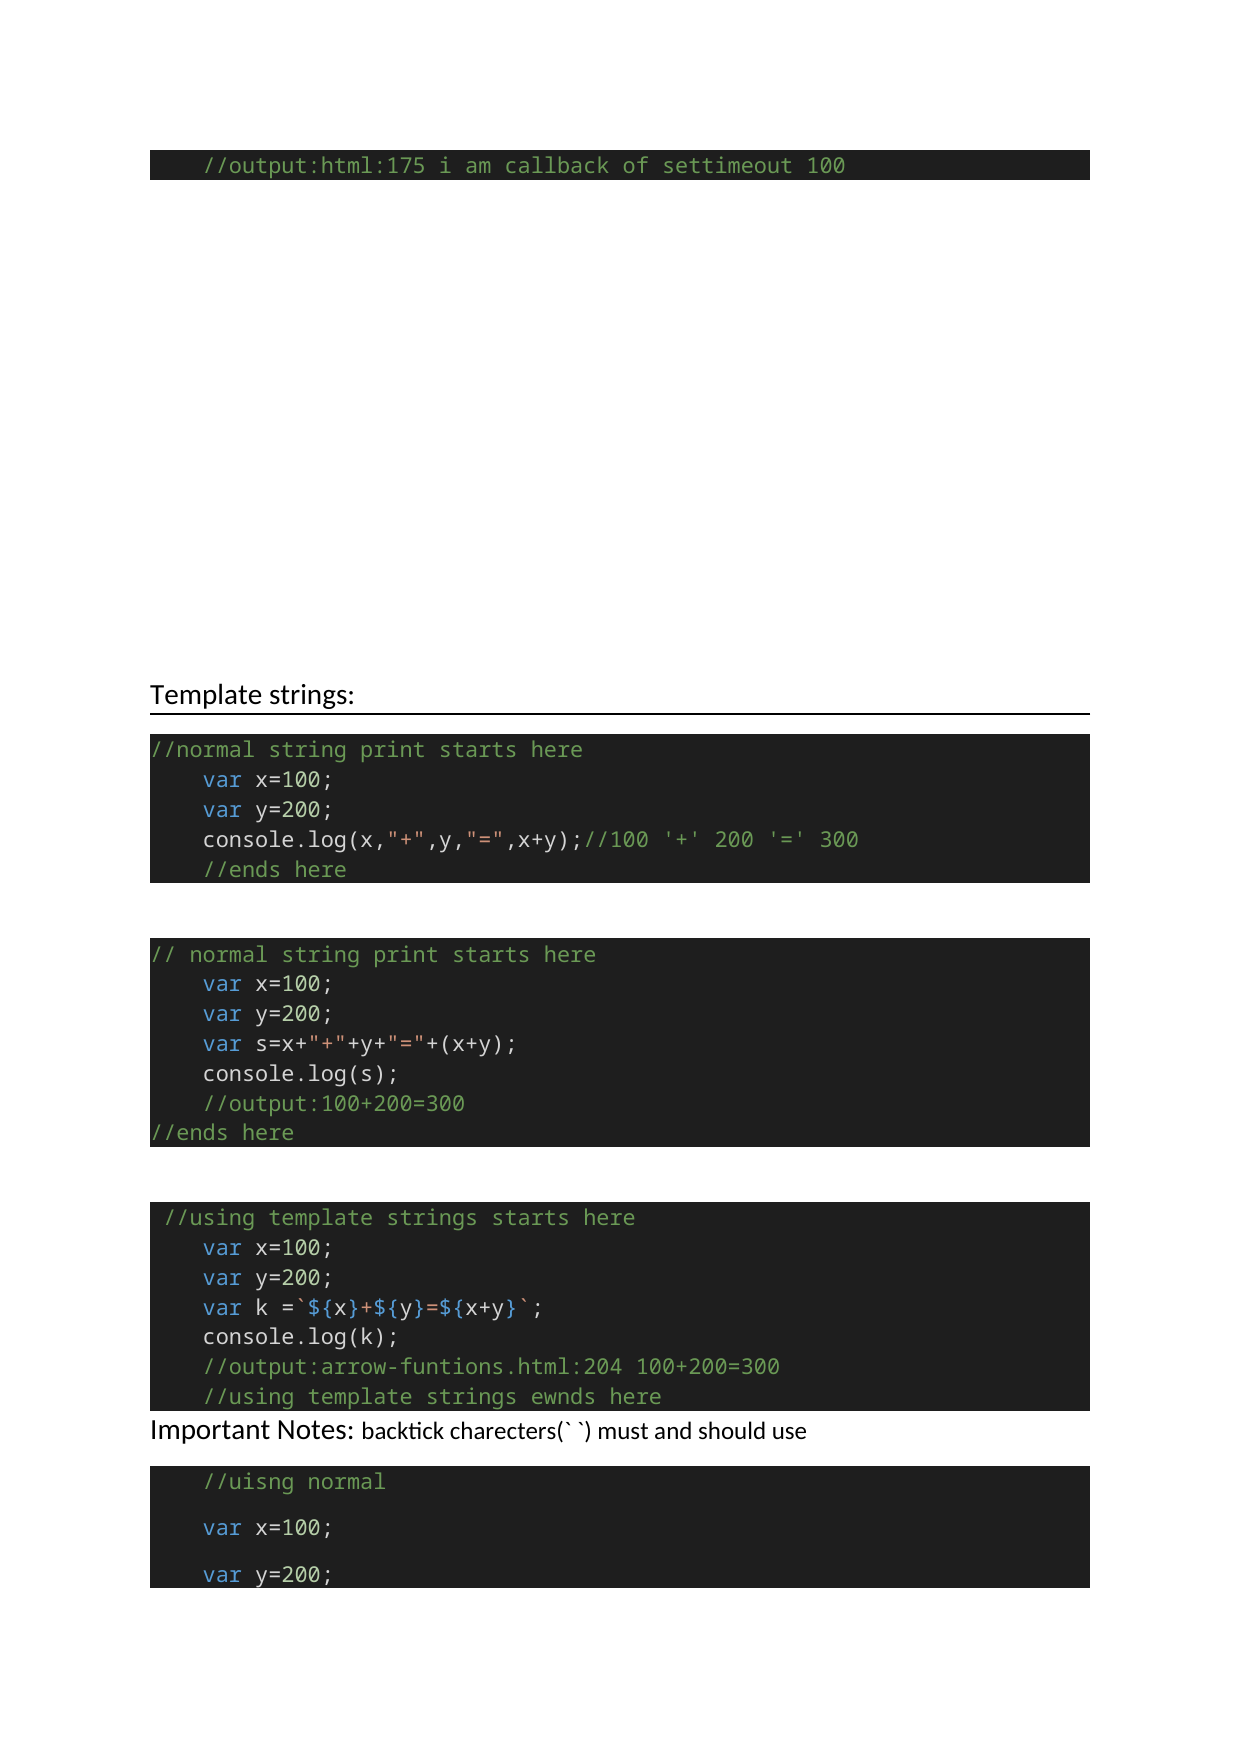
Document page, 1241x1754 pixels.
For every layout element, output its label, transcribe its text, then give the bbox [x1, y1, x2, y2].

text //using template strings ewnds here [150, 1381, 1090, 1411]
text console.log(k); [150, 1321, 1090, 1351]
text var x=100; [150, 1512, 1090, 1542]
text var y=200; [150, 1262, 1090, 1292]
text console.log(s); [150, 1058, 1090, 1087]
text var k =`${x}+${y}=${x+y}`; [150, 1292, 1090, 1321]
text //ends here [150, 854, 1090, 883]
text var x=100; [150, 1232, 1090, 1262]
text //output:100+200=300 [150, 1087, 1090, 1117]
text var s=x+"+"+y+"="+(x+y); [150, 1028, 1090, 1058]
text //uisng normal [150, 1466, 1090, 1496]
text //ends here [150, 1117, 1090, 1147]
text // normal string print starts here [150, 938, 1090, 968]
text //normal string print starts here [150, 734, 1090, 764]
text var y=200; [150, 1559, 1090, 1588]
text var x=100; [150, 764, 1090, 794]
text //using template strings starts here [150, 1202, 1090, 1232]
text Important Notes: backtick charecters(` `) must and should use [150, 1411, 1090, 1446]
text var x=100; [150, 968, 1090, 998]
text //output:html:175 i am callback of settimeout 100 [150, 150, 1090, 180]
text var y=200; [150, 794, 1090, 824]
text Template strings: [150, 676, 1090, 713]
text //output:arrow-funtions.html:204 100+200=300 [150, 1351, 1090, 1381]
text console.log(x,"+",y,"=",x+y);//100 '+' 200 '=' 300 [150, 824, 1090, 854]
text var y=200; [150, 998, 1090, 1028]
